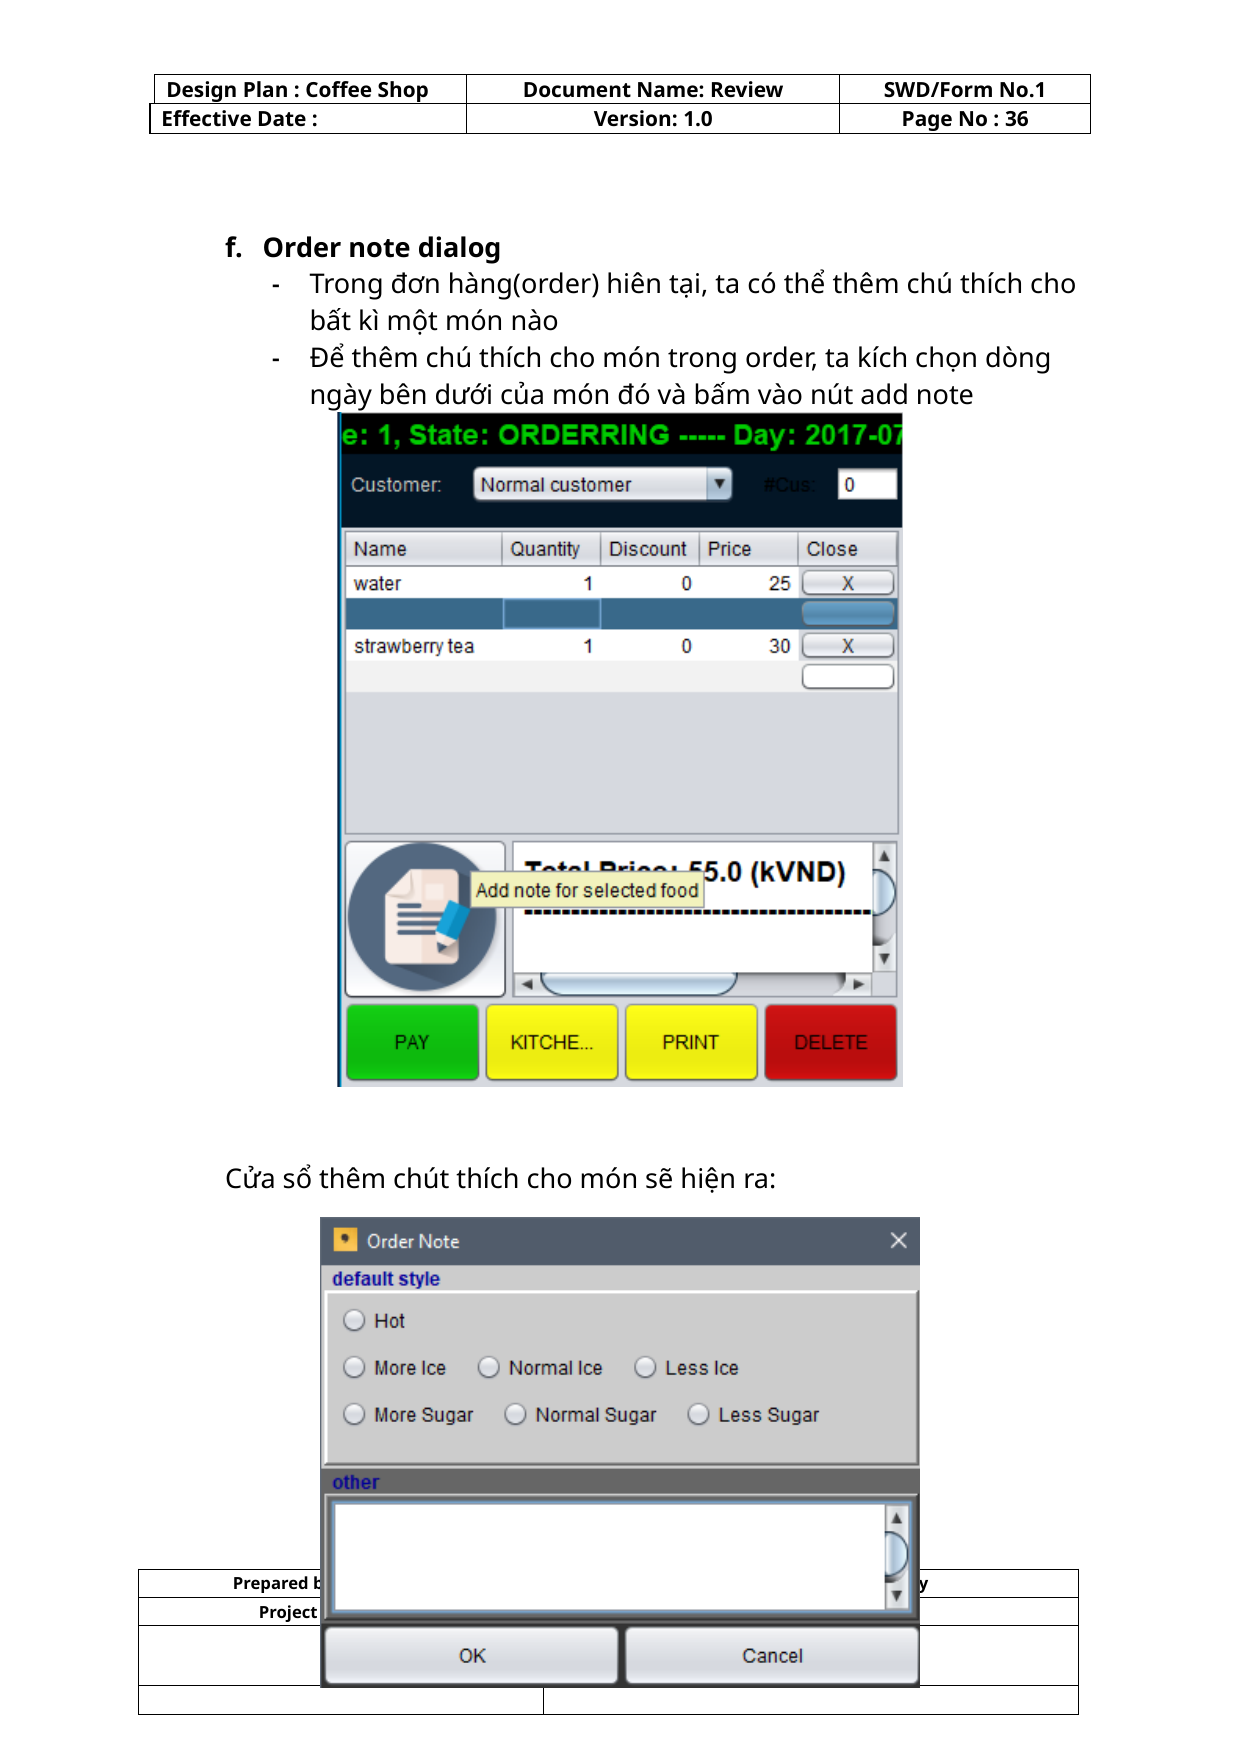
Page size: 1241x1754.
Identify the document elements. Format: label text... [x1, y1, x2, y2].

list Để thêm chú thích cho món trong order, ta kích chọn dòng ngày bên dưới của món đó và bấm vào nút add note [272, 339, 1090, 412]
list Order note dialog [225, 228, 1090, 265]
picture [342, 412, 903, 1087]
list Trong đơn hàng(order) hiên tại, ta có thể thêm chú thích cho bất kì một món nào [272, 265, 1090, 339]
picture [320, 1217, 920, 1688]
text Cửa sổ thêm chút thích cho món sẽ hiện ra: [225, 1160, 1090, 1197]
